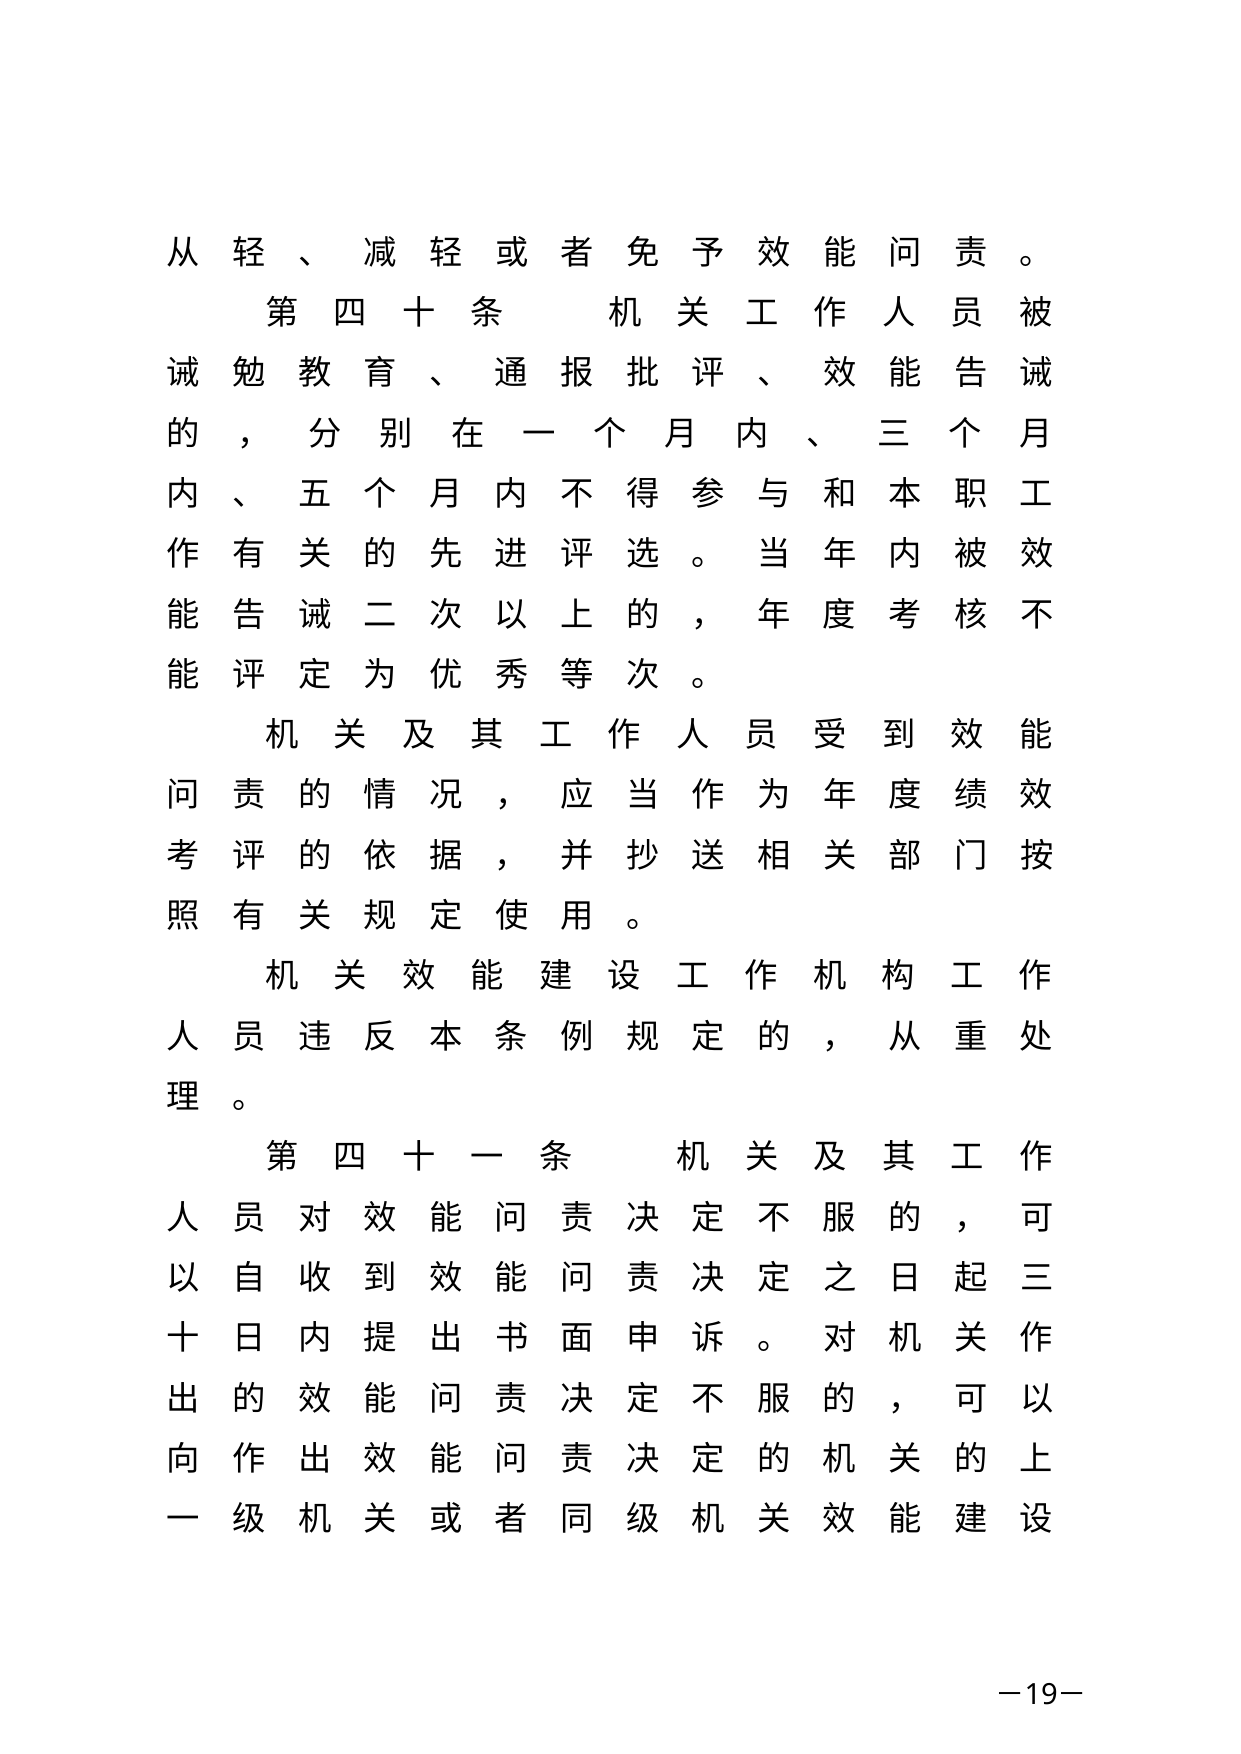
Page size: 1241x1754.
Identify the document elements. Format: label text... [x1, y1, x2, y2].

text 机关及其工作人员受到效能问责的情况，应当作为年度绩效考评的依据，并抄送相关部门按照有关规定使用。 [167, 702, 1085, 943]
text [167, 1124, 1085, 1546]
text 第四十条 机关工作人员被诫勉教育、通报批评、效能告诫的，分别在一个月内、三个月内、五个月内不得参与和本职工作有关的先进评选。当年内被效能告诫二次以上的，年度考核不能评定为优秀等次。 [167, 280, 1085, 702]
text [167, 219, 1085, 280]
text 机关效能建设工作机构工作人员违反本条例规定的，从重处理。 [167, 943, 1085, 1124]
